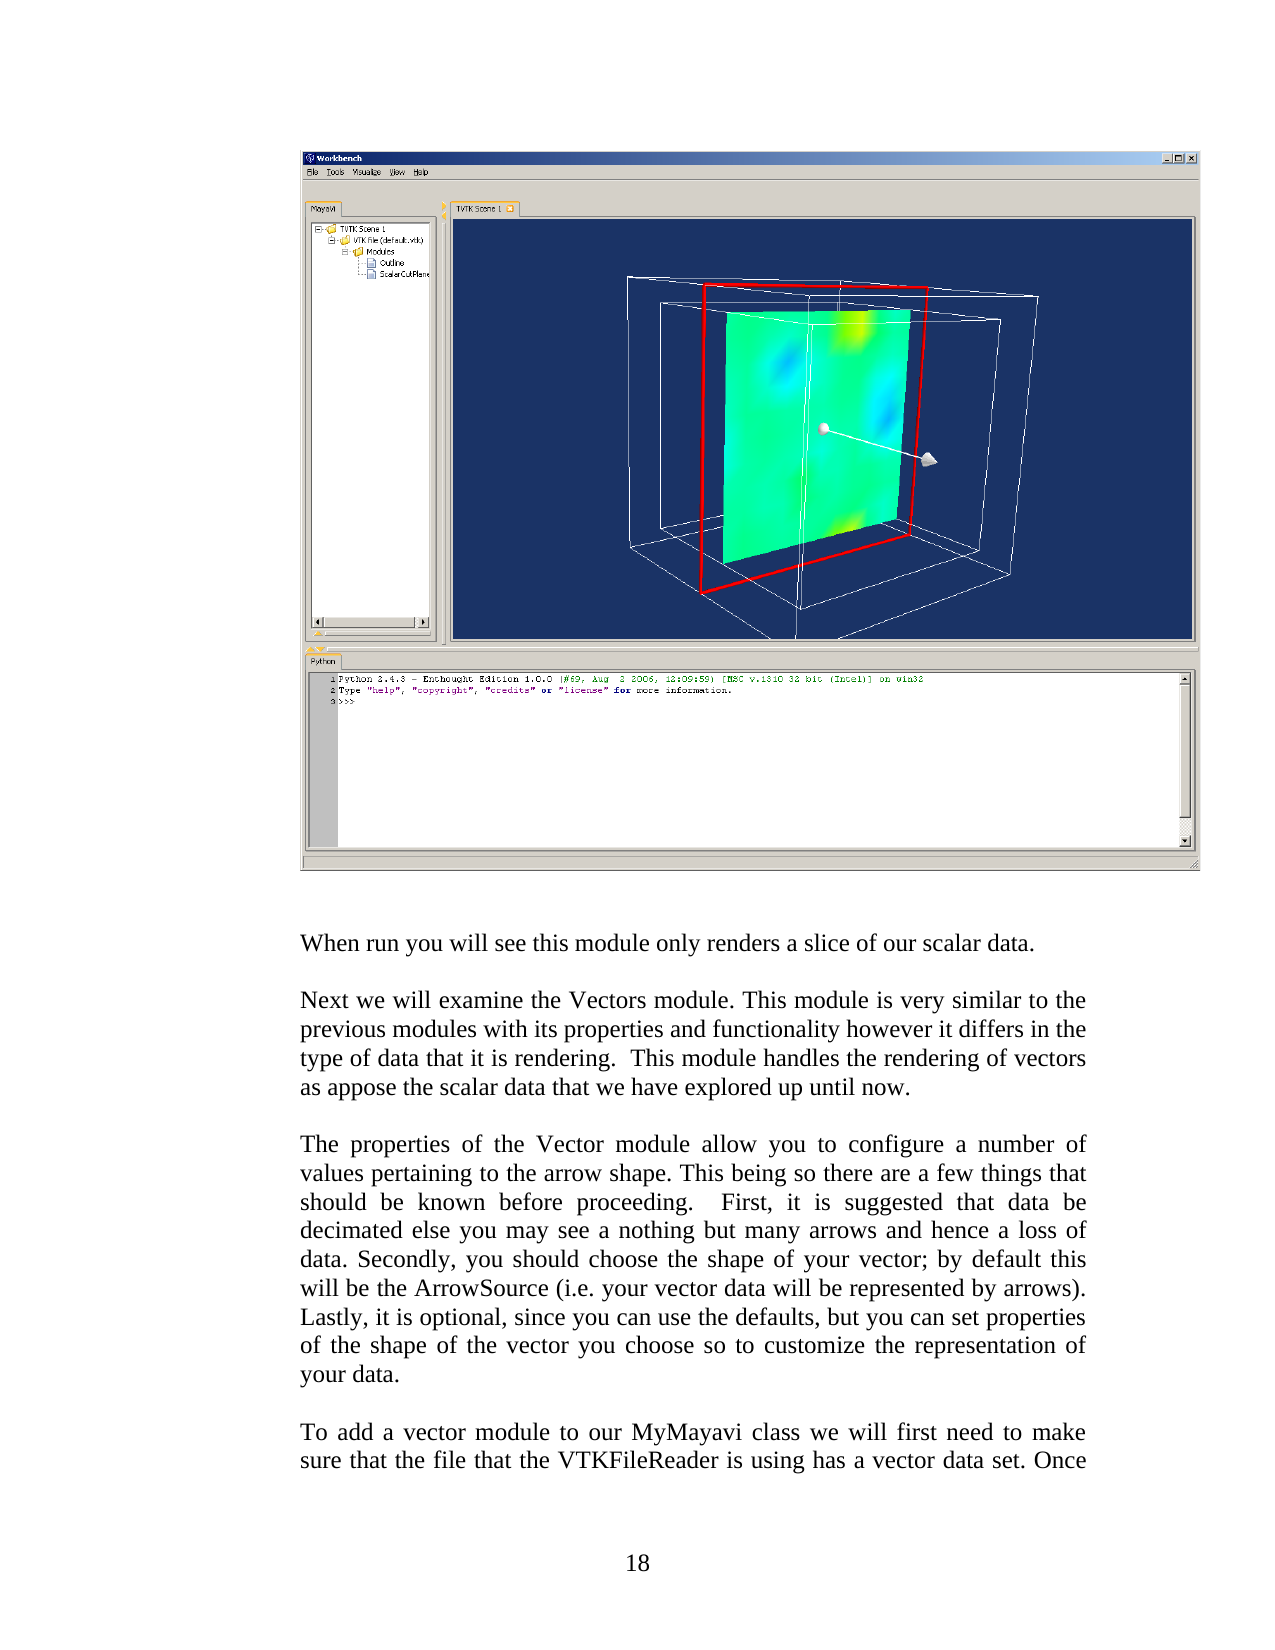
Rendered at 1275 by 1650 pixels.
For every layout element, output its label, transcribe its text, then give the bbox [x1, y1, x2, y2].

picture [300, 150, 1200, 871]
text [300, 1417, 1087, 1474]
text When run you will see this module only renders a slice of our scalar data. [300, 928, 1087, 957]
text The properties of the Vector module allow you to configure a number of values pertaining to the arrow shape. This being so there are a few things that should be known before proceeding. First, it is suggested that data be decimated else you may see a nothing but many arrows and hence a loss of data. Secondly, you should choose the shape of your vector; by default this will be the ArrowSource (i.e. your vector data will be represented by arrows). Lastly, it is optional, since you can use the defaults, but you can set properties of the shape of the vector you choose so to customize the representation of your data. [300, 1129, 1087, 1388]
text Next we will examine the Vectors module. This module is very similar to the previous modules with its properties and functionality however it differs in the type of data that it is rendering. This module handles the rendering of vectors as appose the scalar data that we have explored up until now. [300, 985, 1087, 1100]
